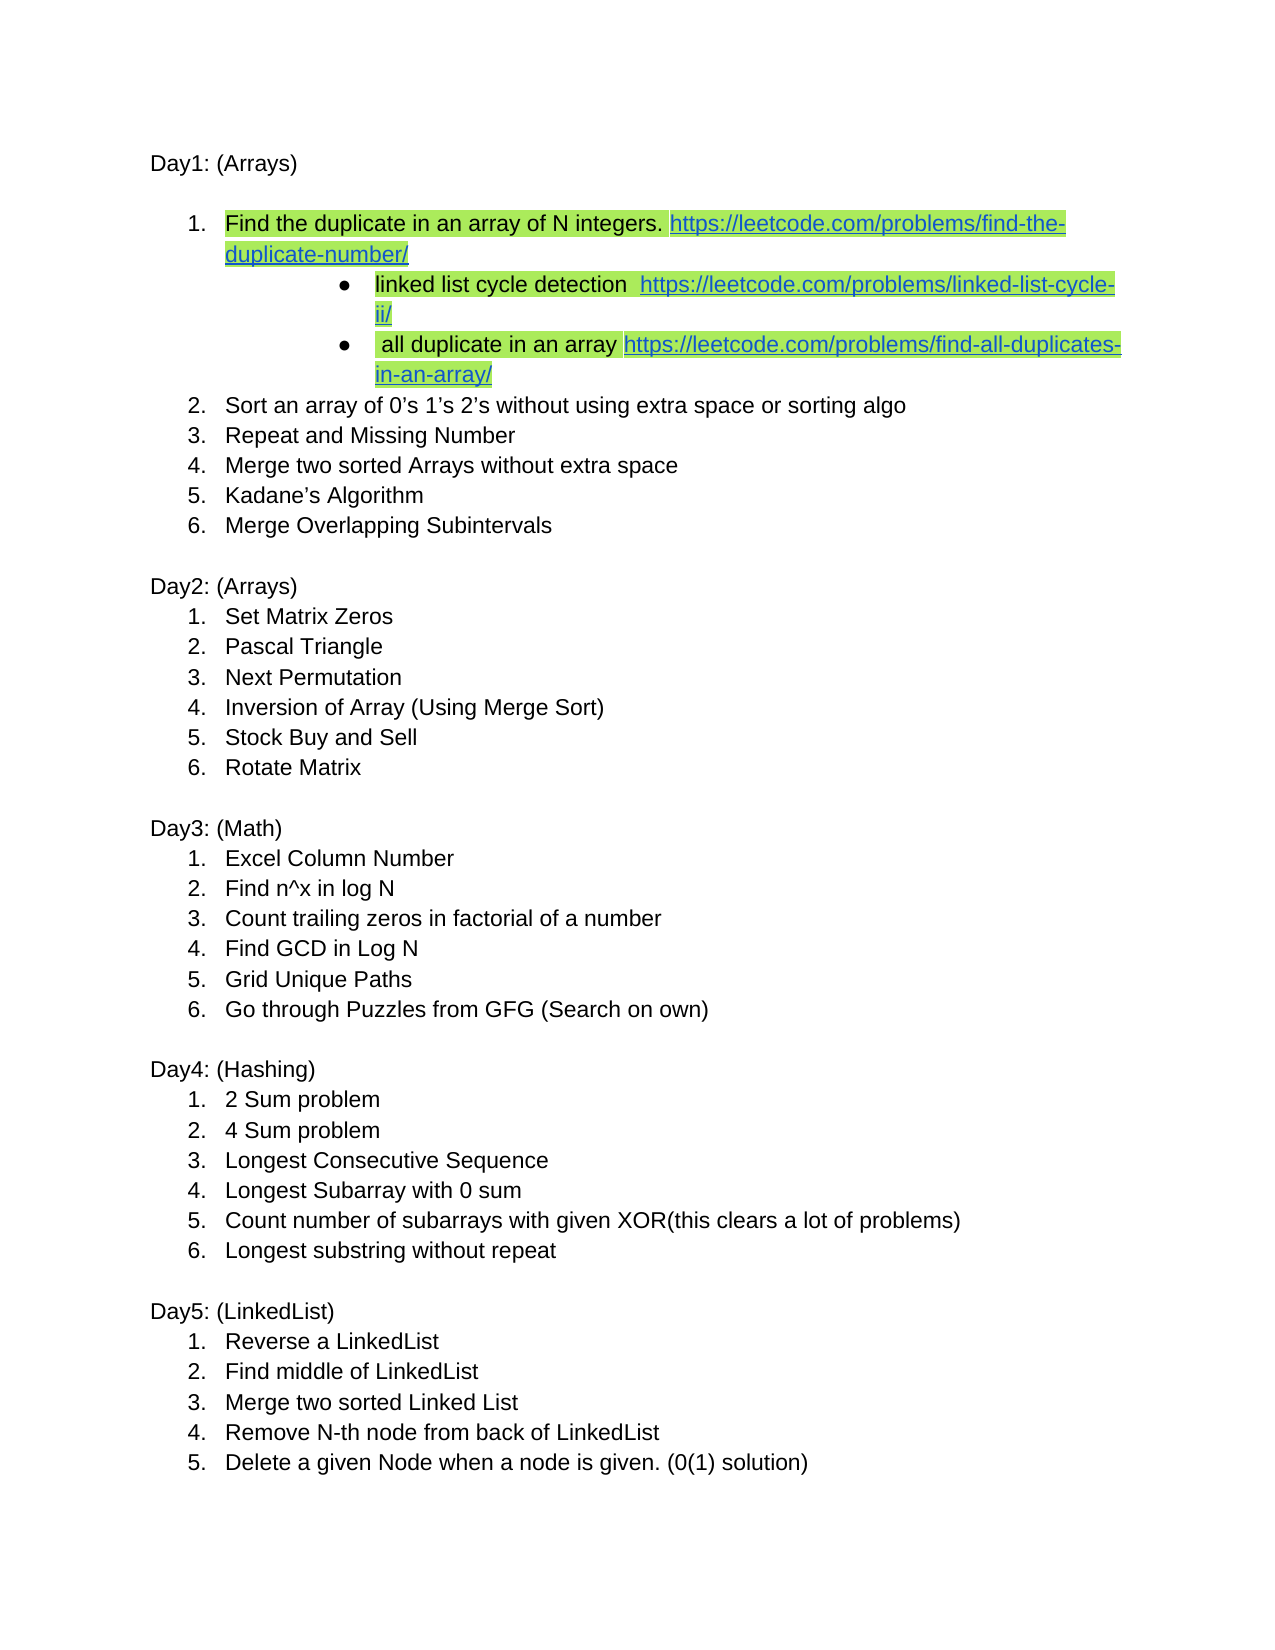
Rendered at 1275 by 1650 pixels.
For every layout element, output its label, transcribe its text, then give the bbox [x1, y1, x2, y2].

list Excel Column Number [187, 845, 1125, 871]
list Next Permutation [187, 663, 1125, 690]
list Find GCD in Log N [187, 935, 1125, 962]
list Find middle of LinkedList [187, 1358, 1125, 1385]
list Count trailing zeros in factorial of a number [187, 905, 1125, 932]
list Merge two sorted Linked List [187, 1388, 1125, 1415]
list Stock Buy and Sell [187, 724, 1125, 750]
list Repeat and Missing Number [187, 422, 1125, 448]
list Remove N-th node from back of LinkedList [187, 1419, 1125, 1445]
list Merge two sorted Arrays without extra space [187, 452, 1125, 478]
text Day2: (Arrays) [150, 573, 1125, 599]
list Sort an array of 0’s 1’s 2’s without using extra space or sorting algo [187, 392, 1125, 418]
text Day4: (Hashing) [150, 1056, 1125, 1083]
list all duplicate in an array https://leetcode.com/problems/find-all-duplicates-in-an-array/ [337, 331, 1125, 388]
list Grid Unique Paths [187, 966, 1125, 992]
text Day5: (LinkedList) [150, 1298, 1125, 1324]
list 4 Sum problem [187, 1117, 1125, 1143]
list Longest substring without repeat [187, 1237, 1125, 1264]
list Inversion of Array (Using Merge Sort) [187, 694, 1125, 720]
list Find the duplicate in an array of N integers. https://leetcode.com/problems/find-the-duplicate-number/ [187, 210, 1125, 267]
list Find n^x in log N [187, 875, 1125, 901]
list Longest Consecutive Sequence [187, 1147, 1125, 1173]
list Delete a given Node when a node is given. (0(1) solution) [187, 1449, 1125, 1475]
text Day1: (Arrays) [150, 150, 1125, 176]
list 2 Sum problem [187, 1086, 1125, 1113]
list Rotate Matrix [187, 754, 1125, 781]
list Reverse a LinkedList [187, 1328, 1125, 1354]
list Go through Puzzles from GFG (Search on own) [187, 996, 1125, 1022]
list Longest Subarray with 0 sum [187, 1177, 1125, 1203]
text Day3: (Math) [150, 814, 1125, 841]
list Pascal Triangle [187, 633, 1125, 660]
list linked list cycle detection https://leetcode.com/problems/linked-list-cycle-ii/ [337, 271, 1125, 327]
list Kadane’s Algorithm [187, 482, 1125, 509]
list Merge Overlapping Subintervals [187, 512, 1125, 539]
list Count number of subarrays with given XOR(this clears a lot of problems) [187, 1207, 1125, 1234]
list Set Matrix Zeros [187, 603, 1125, 629]
